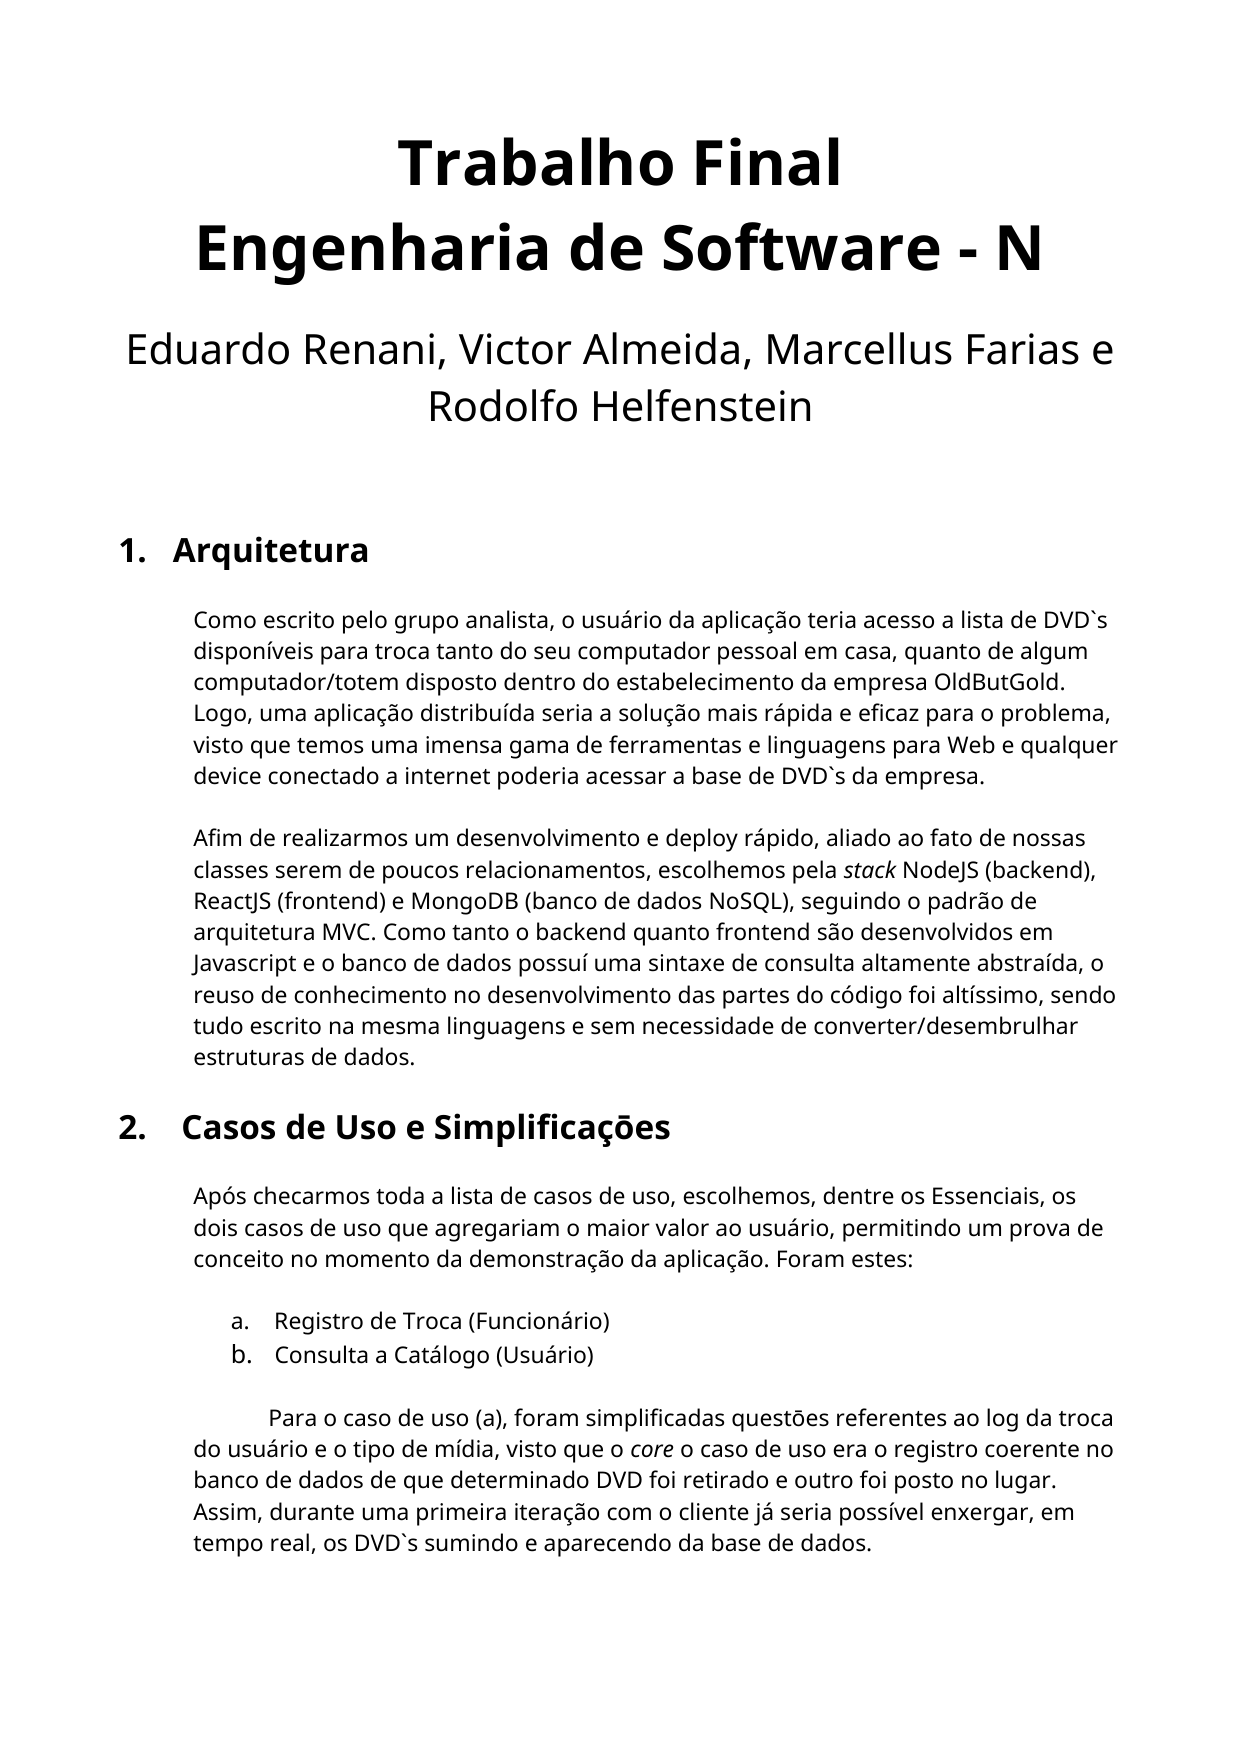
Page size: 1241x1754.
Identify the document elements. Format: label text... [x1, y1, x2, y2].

list Consulta a Catálogo (Usuário) [231, 1336, 1122, 1371]
subtitle Casos de Uso e Simplificaçōes [118, 1103, 1122, 1149]
text Para o caso de uso (a), foram simplificadas questōes referentes ao log da troca do usuário e o tipo de mídia, visto que o core o caso de uso era o registro coerente no banco de dados de que determinado DVD foi retirado e outro foi posto no lugar. Assim, durante uma primeira iteração com o cliente já seria possível enxergar, em tempo real, os DVD`s sumindo e aparecendo da base de dados. [193, 1402, 1122, 1558]
text Após checarmos toda a lista de casos de uso, escolhemos, dentre os Essenciais, os dois casos de uso que agregariam o maior valor ao usuário, permitindo um prova de conceito no momento da demonstração da aplicação. Foram estes: [193, 1180, 1122, 1274]
subtitle Eduardo Renani, Victor Almeida, Marcellus Farias e Rodolfo Helfenstein [118, 319, 1122, 433]
text Afim de realizarmos um desenvolvimento e deploy rápido, aliado ao fato de nossas classes serem de poucos relacionamentos, escolhemos pela stack NodeJS (backend), ReactJS (frontend) e MongoDB (banco de dados NoSQL), seguindo o padrão de arquitetura MVC. Como tanto o backend quanto frontend são desenvolvidos em Javascript e o banco de dados possuí uma sintaxe de consulta altamente abstraída, o reuso de conhecimento no desenvolvimento das partes do código foi altíssimo, sendo tudo escrito na mesma linguagens e sem necessidade de converter/desembrulhar estruturas de dados. [193, 822, 1122, 1072]
text Como escrito pelo grupo analista, o usuário da aplicação teria acesso a lista de DVD`s disponíveis para troca tanto do seu computador pessoal em casa, quanto de algum computador/totem disposto dentro do estabelecimento da empresa OldButGold. Logo, uma aplicação distribuída seria a solução mais rápida e eficaz para o problema, visto que temos uma imensa gama de ferramentas e linguagens para Web e qualquer device conectado a internet poderia acessar a base de DVD`s da empresa. [193, 603, 1122, 791]
subtitle Arquitetura [118, 527, 1122, 572]
title Engenharia de Software - N [118, 203, 1122, 288]
title Trabalho Final [118, 118, 1122, 203]
list Registro de Troca (Funcionário) [231, 1305, 1122, 1336]
